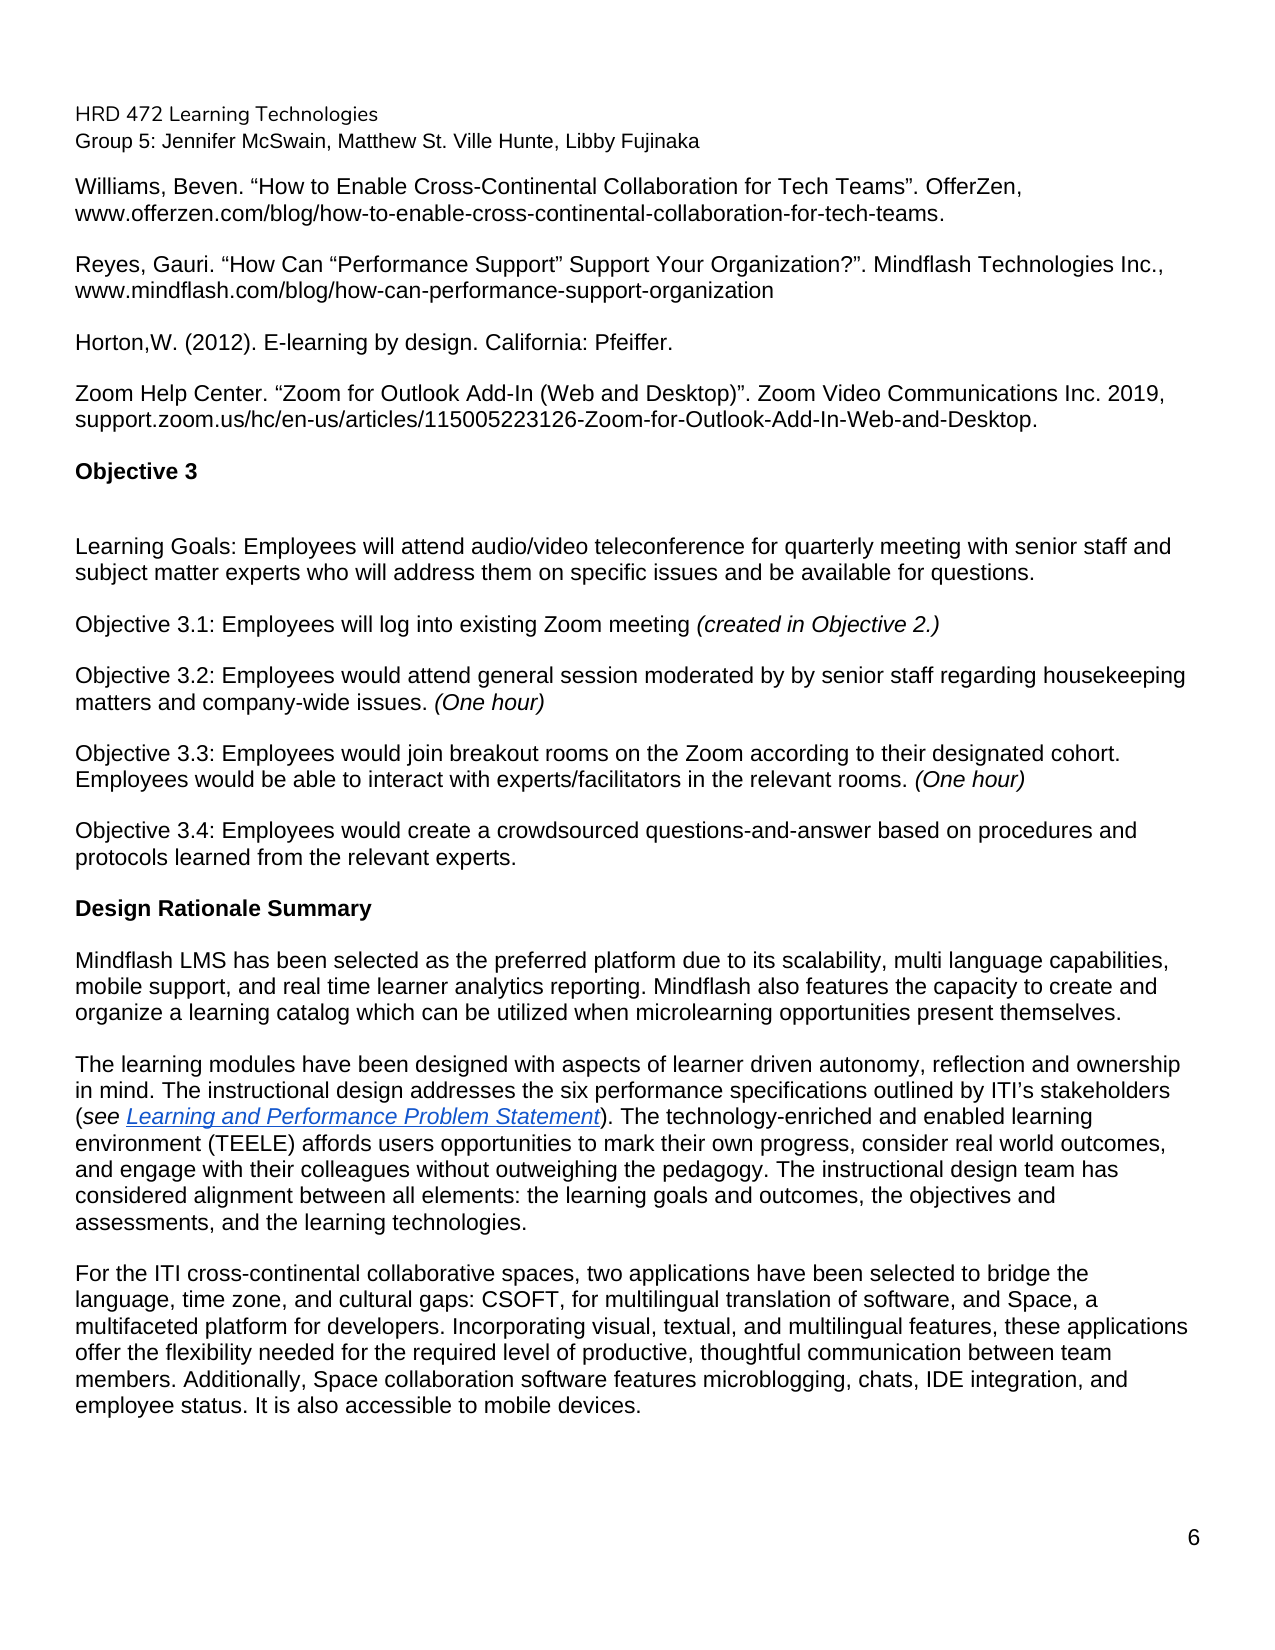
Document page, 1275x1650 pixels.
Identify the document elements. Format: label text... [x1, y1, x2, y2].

text Objective 3.1: Employees will log into existing Zoom meeting (created in Objective 2.) [75, 611, 1275, 637]
text Objective 3.3: Employees would join breakout rooms on the Zoom according to their designated cohort. Employees would be able to interact with experts/facilitators in the relevant rooms. (One hour) [75, 740, 1200, 792]
subtitle Mindflash LMS has been selected as the preferred platform due to its scalability, multi language capabilities, mobile support, and real time learner analytics reporting. Mindflash also features the capacity to create and organize a learning catalog which can be utilized when microlearning opportunities present themselves. [75, 947, 1191, 1026]
text Reyes, Gauri. “How Can “Performance Support” Support Your Organization?”. Mindflash Technologies Inc., www.mindflash.com/blog/how-can-performance-support-organization [75, 251, 1275, 304]
text Williams, Beven. “How to Enable Cross-Continental Collaboration for Tech Teams”. OfferZen, www.offerzen.com/blog/how-to-enable-cross-continental-collaboration-for-tech-teams. [75, 173, 1275, 226]
text Horton,W. (2012). E-learning by design. California: Pfeiffer. [75, 329, 1275, 355]
text Zoom Help Center. “Zoom for Outlook Add-In (Web and Desktop)”. Zoom Video Communications Inc. 2019, support.zoom.us/hc/en-us/articles/115005223126-Zoom-for-Outlook-Add-In-Web-and-Desktop. [75, 380, 1275, 433]
text Objective 3.2: Employees would attend general session moderated by by senior staff regarding housekeeping matters and company-wide issues. (One hour) [75, 662, 1200, 715]
text Learning Goals: Employees will attend audio/video teleconference for quarterly meeting with senior staff and subject matter experts who will address them on specific issues and be available for questions. [75, 533, 1200, 586]
text Objective 3.4: Employees would create a crowdsourced questions-and-answer based on procedures and protocols learned from the relevant experts. [75, 817, 1200, 870]
subtitle Objective 3 [75, 458, 1275, 484]
text For the ITI cross-continental collaborative spaces, two applications have been selected to bridge the language, time zone, and cultural gaps: CSOFT, for multilingual translation of software, and Space, a multifaceted platform for developers. Incorporating visual, textual, and multilingual features, these applications offer the flexibility needed for the required level of productive, thoughtful communication between team members. Additionally, Space collaboration software features microblogging, chats, IDE integration, and employee status. It is also accessible to mobile devices. [75, 1260, 1191, 1418]
subtitle Design Rationale Summary [75, 895, 1275, 922]
subtitle The learning modules have been designed with aspects of learner driven autonomy, reflection and ownership in mind. The instructional design addresses the six performance specifications outlined by ITI’s stakeholders (see Learning and Performance Problem Statement). The technology-enriched and enabled learning environment (TEELE) affords users opportunities to mark their own progress, consider real world outcomes, and engage with their colleagues without outweighing the pedagogy. The instructional design team has considered alignment between all elements: the learning goals and outcomes, the objectives and assessments, and the learning technologies. [75, 1051, 1191, 1235]
